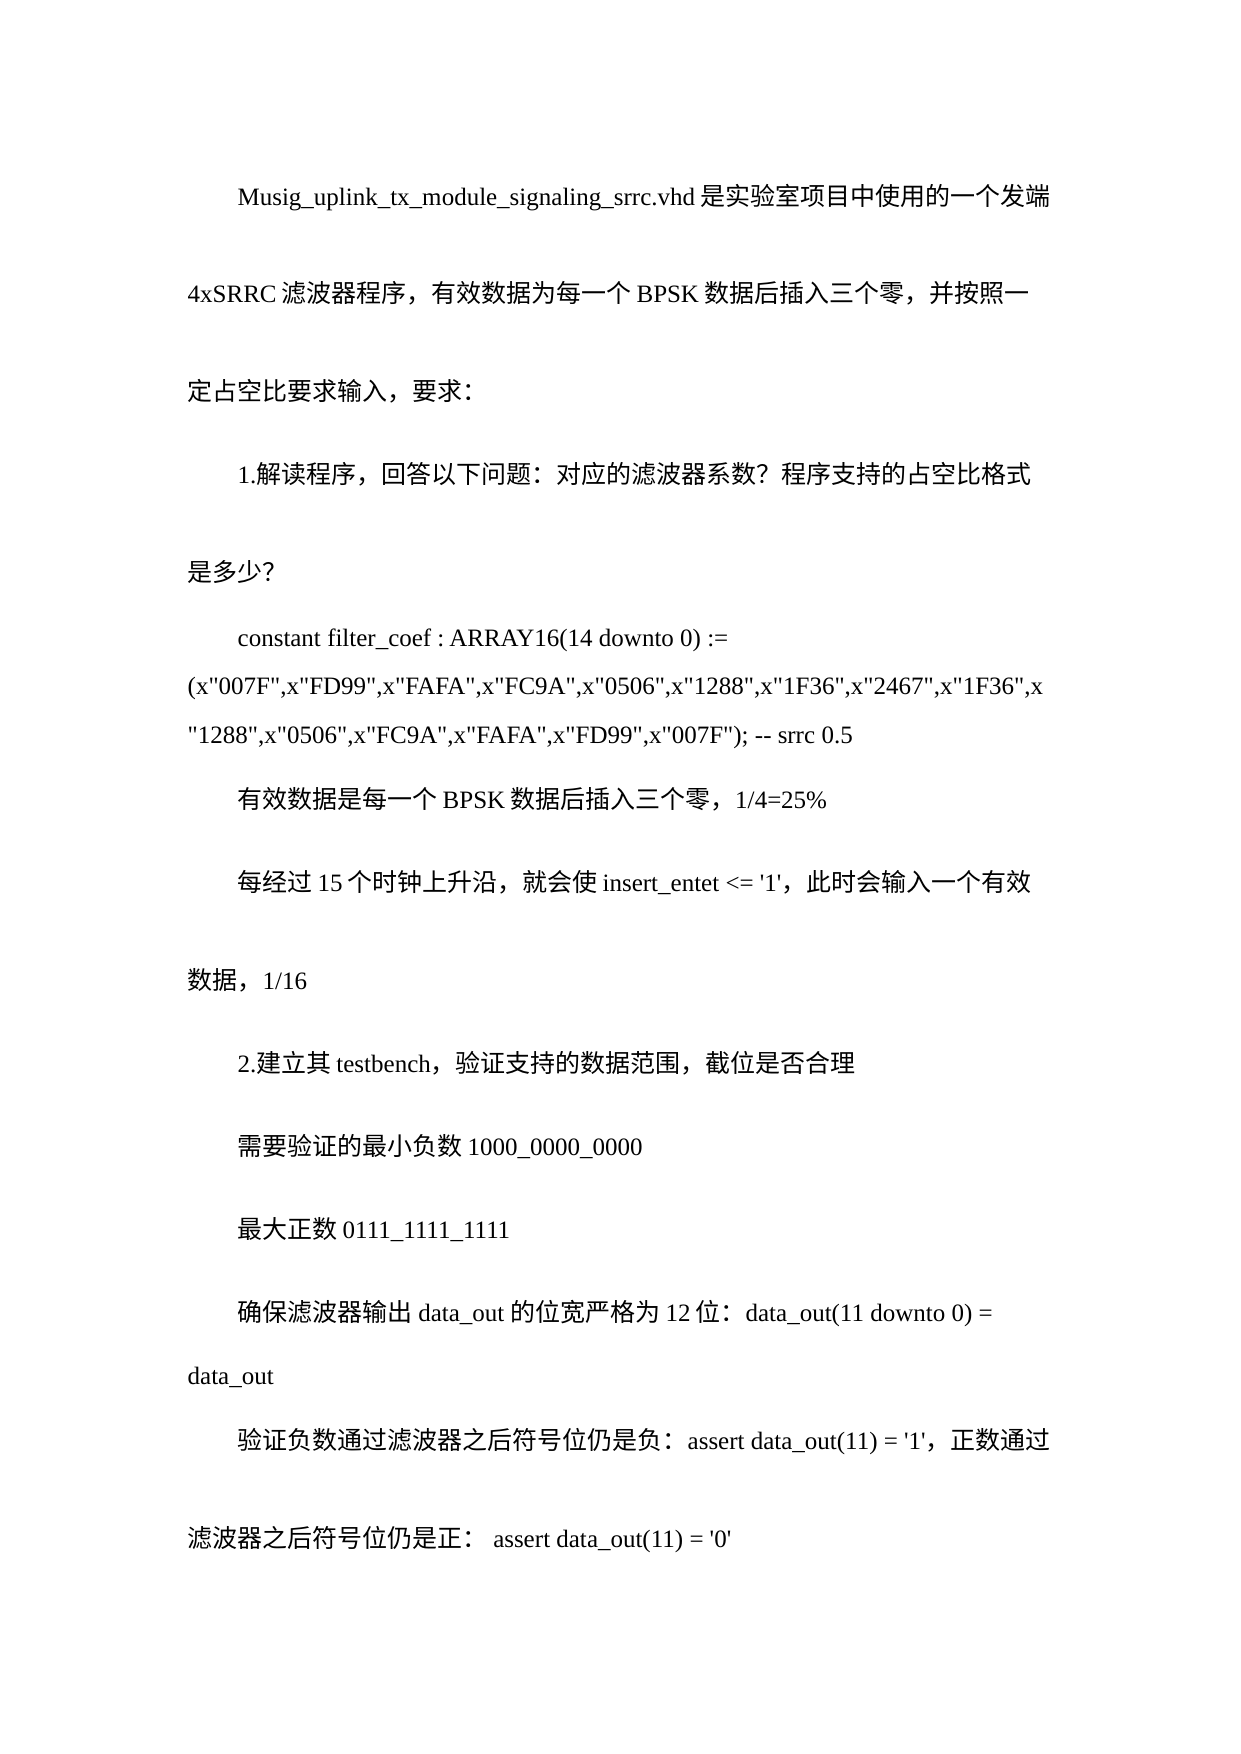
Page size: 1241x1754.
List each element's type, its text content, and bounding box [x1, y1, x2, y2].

text 验证负数通过滤波器之后符号位仍是负：assert data_out(11) = '1'，正数通过滤波器之后符号位仍是正： assert data_out(11) = '0' [187, 1406, 1053, 1569]
text 有效数据是每一个BPSK数据后插入三个零，1/4=25% [187, 765, 1053, 830]
text 确保滤波器输出 data_out 的位宽严格为12位：data_out(11 downto 0) = data_out [187, 1278, 1053, 1392]
text 2.建立其testbench，验证支持的数据范围，截位是否合理 [187, 1029, 1053, 1094]
text 需要验证的最小负数1000_0000_0000 [187, 1112, 1053, 1177]
text constant filter_coef : ARRAY16(14 downto 0) := (x"007F",x"FD99",x"FAFA",x"FC9A",x"0506",x"1288",x"1F36",x"2467",x"1F36",x"1288",x"0506",x"FC9A",x"FAFA",x"FD99",x"007F"); -- srrc 0.5 [187, 621, 1053, 751]
text Musig_uplink_tx_module_signaling_srrc.vhd是实验室项目中使用的一个发端4xSRRC滤波器程序，有效数据为每一个BPSK数据后插入三个零，并按照一定占空比要求输入，要求： [187, 162, 1053, 422]
text 最大正数0111_1111_1111 [187, 1195, 1053, 1260]
text 1.解读程序，回答以下问题：对应的滤波器系数？程序支持的占空比格式是多少？ [187, 440, 1053, 603]
text 每经过15个时钟上升沿，就会使insert_entet <= '1'，此时会输入一个有效数据，1/16 [187, 848, 1053, 1011]
